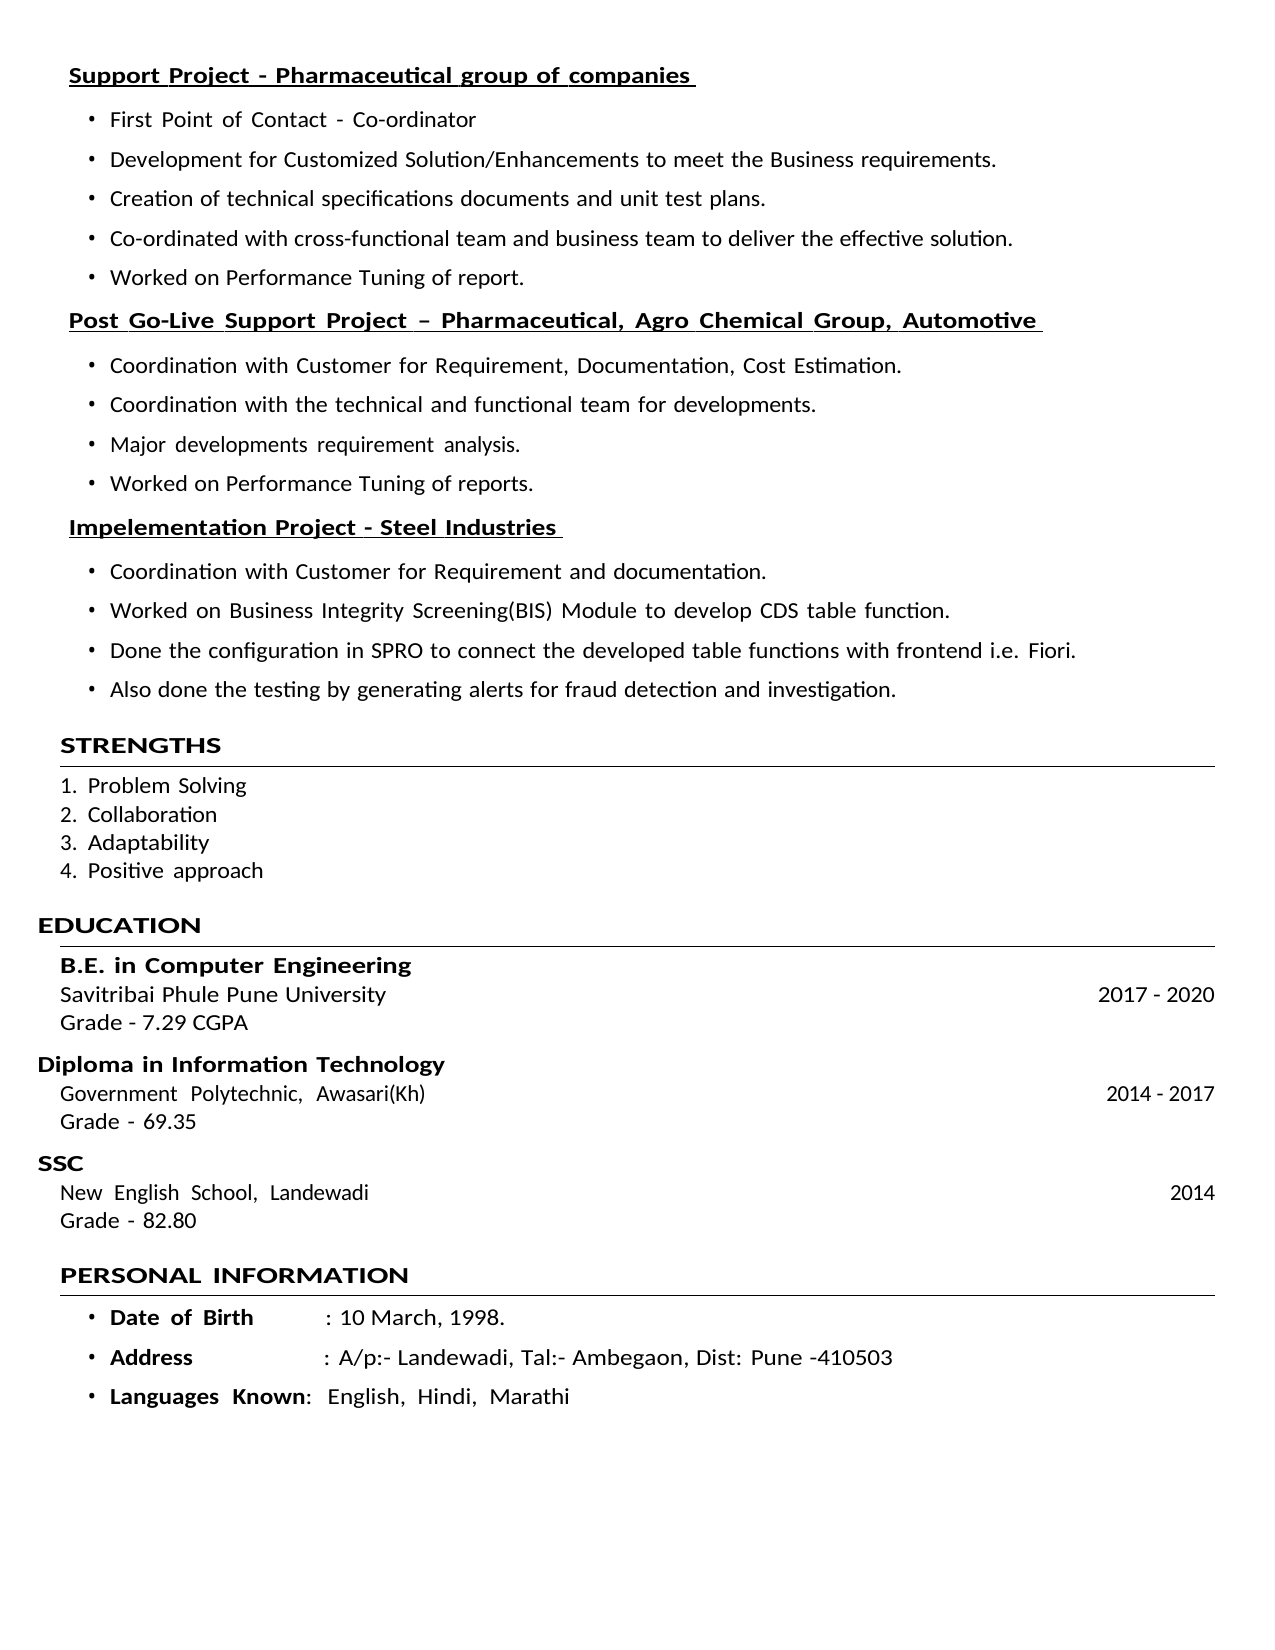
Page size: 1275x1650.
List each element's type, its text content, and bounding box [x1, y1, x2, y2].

list Positive approach [60, 857, 1237, 884]
list Collaboration [60, 800, 1237, 828]
list Coordination with the technical and functional team for developments. [87, 388, 1237, 419]
list Date of Birth : 10 March, 1998. [87, 1301, 1237, 1332]
text Grade - 82.80 [60, 1206, 1237, 1234]
list Worked on Business Integrity Screening(BIS) Module to develop CDS table function. [87, 594, 1237, 626]
text New English School, Landewadi 2014 [60, 1178, 1237, 1206]
text Grade - 7.29 CGPA [60, 1008, 1237, 1036]
list Worked on Performance Tuning of reports. [87, 467, 1237, 498]
text Savitribai Phule Pune University 2017 - 2020 [60, 980, 1237, 1008]
text Government Polytechnic, Awasari(Kh) 2014 - 2017 [60, 1079, 1237, 1107]
subtitle Diploma in Information Technology [37, 1051, 1237, 1079]
subtitle STRENGTHS [60, 731, 1237, 759]
text B.E. in Computer Engineering [60, 952, 1237, 980]
list Creation of technical specifications documents and unit test plans. [87, 182, 1237, 213]
list Problem Solving [60, 772, 1237, 800]
subtitle Post Go-Live Support Project – Pharmaceutical, Agro Chemical Group, Automotive [69, 307, 1237, 334]
list Worked on Performance Tuning of report. [87, 261, 1237, 292]
list Address : A/p:- Landewadi, Tal:- Ambegaon, Dist: Pune -410503 [87, 1341, 1237, 1372]
list Coordination with Customer for Requirement, Documentation, Cost Estimation. [87, 349, 1237, 380]
subtitle PERSONAL INFORMATION [60, 1261, 1237, 1289]
subtitle SSC [37, 1149, 1237, 1178]
list Co-ordinated with cross-functional team and business team to deliver the effective solution. [87, 222, 1237, 253]
list Also done the testing by generating alerts for fraud detection and investigation. [87, 673, 1237, 704]
list First Point of Contact - Co-ordinator [87, 103, 1237, 134]
text Grade - 69.35 [60, 1107, 1237, 1135]
list Coordination with Customer for Requirement and documentation. [87, 555, 1237, 586]
list Development for Customized Solution/Enhancements to meet the Business requirements. [87, 143, 1237, 174]
list Major developments requirement analysis. [87, 428, 1237, 459]
subtitle Impelementation Project - Steel Industries [69, 513, 1237, 541]
subtitle EDUCATION [37, 911, 1237, 939]
list Done the configuration in SPRO to connect the developed table functions with frontend i.e. Fiori. [87, 634, 1237, 665]
list Adaptability [60, 828, 1237, 856]
subtitle Support Project - Pharmaceutical group of companies [69, 61, 1237, 89]
list Languages Known: English, Hindi, Marathi [87, 1380, 1237, 1411]
